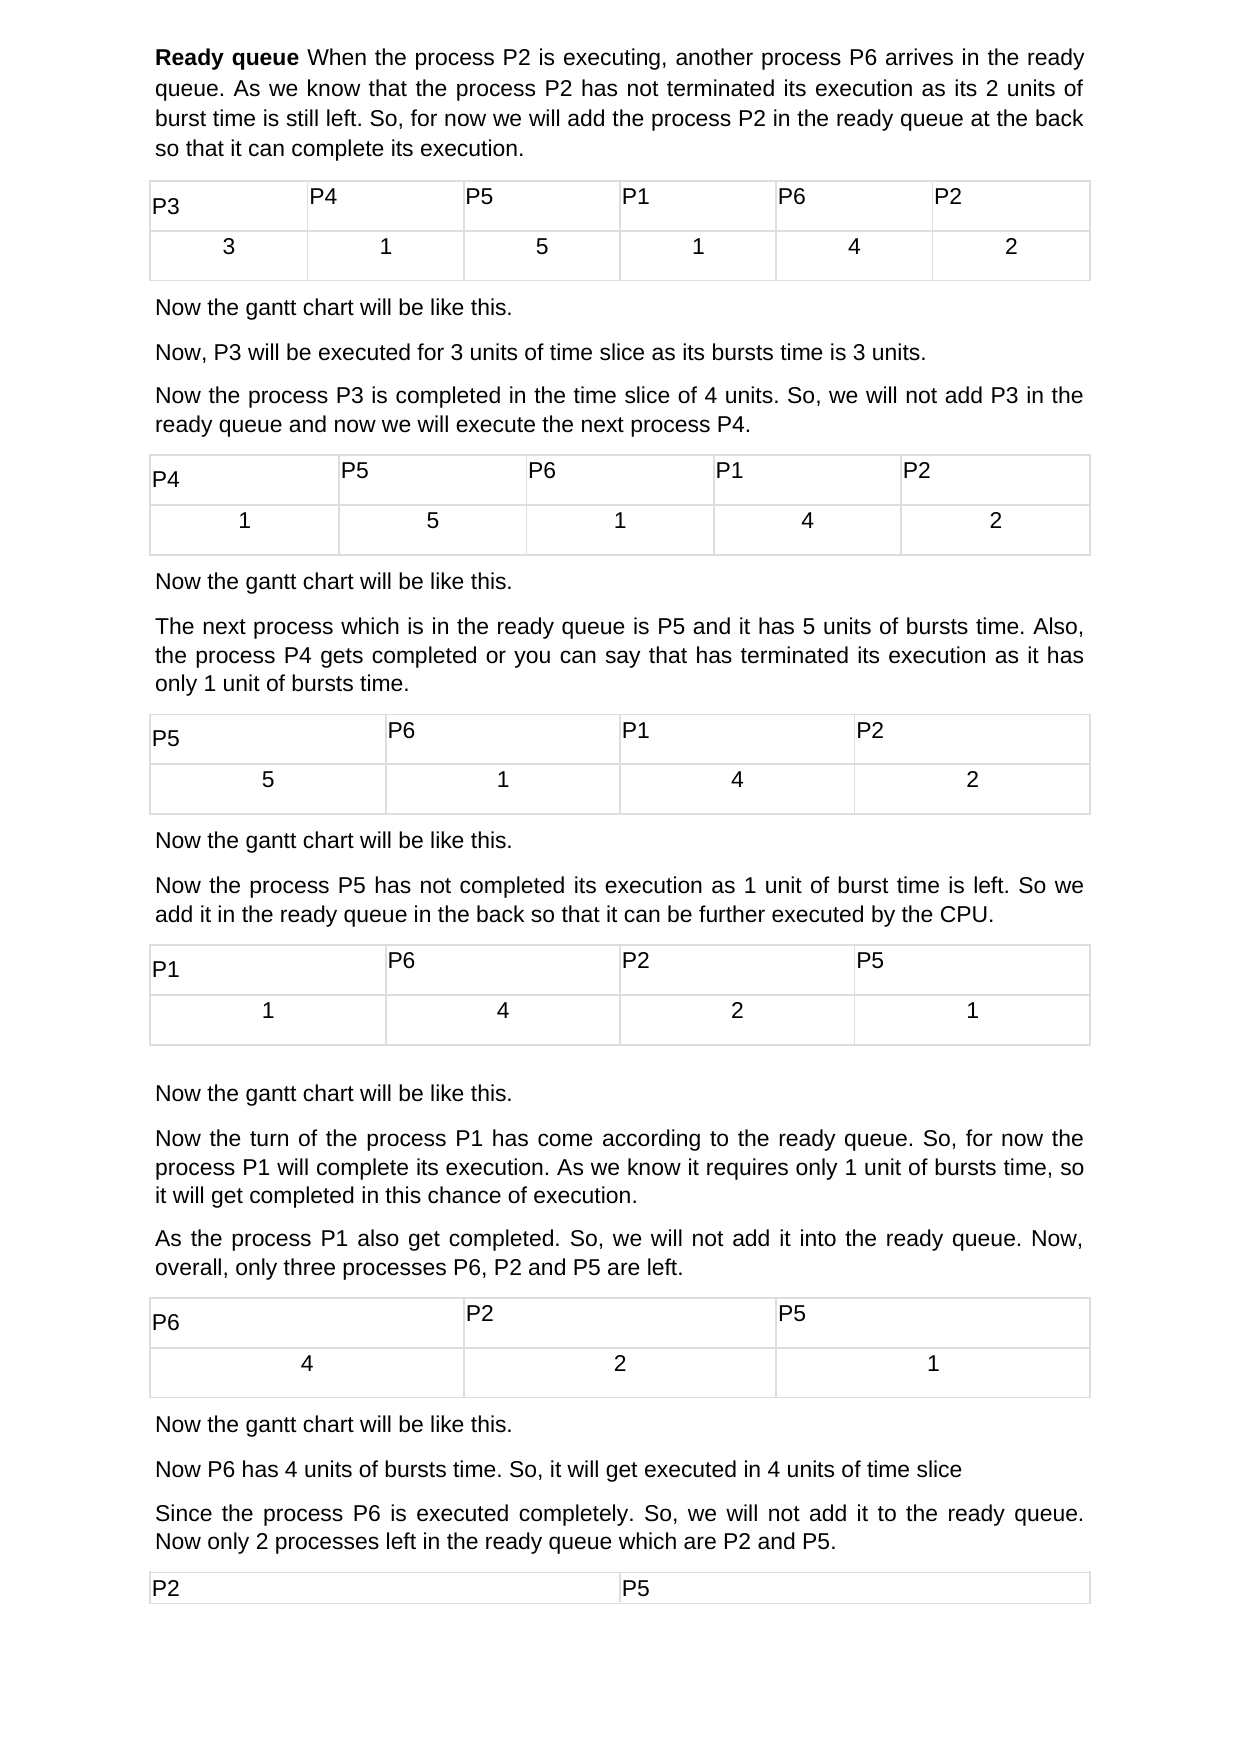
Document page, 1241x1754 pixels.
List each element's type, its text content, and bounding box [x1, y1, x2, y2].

table_header P2 [855, 715, 1089, 763]
table_header P1 [621, 182, 775, 230]
table_header P1 [715, 456, 900, 504]
table_header P6 [527, 456, 713, 504]
table_cell 5 [151, 765, 385, 813]
table_cell 2 [855, 765, 1089, 813]
table_cell 5 [465, 232, 619, 280]
text Ready queue When the process P2 is executing, another process P6 arrives in the ready queue. As we know that the process P2 has not terminated its execution as its 2 units of burst time is still left. So, for now we will add the process P2 in the ready queue at the back so that it can complete its execution. [155, 44, 1085, 161]
table_header P6 [151, 1299, 463, 1347]
table_header P2 [933, 182, 1089, 230]
table_header P1 [151, 946, 385, 994]
table_header P6 [777, 182, 932, 230]
table_cell 1 [151, 506, 338, 554]
table_header P2 [151, 1573, 619, 1602]
table_cell 4 [621, 765, 854, 813]
table_cell 2 [902, 506, 1089, 554]
table_header P5 [855, 946, 1089, 994]
table_cell 2 [621, 996, 854, 1044]
text The next process which is in the ready queue is P5 and it has 5 units of bursts time. Also, the process P4 gets completed or you can say that has terminated its execution as it has only 1 unit of bursts time. [155, 613, 1085, 696]
table_cell 1 [855, 996, 1089, 1044]
table_header P4 [308, 182, 463, 230]
table_cell 1 [151, 996, 385, 1044]
table_header P2 [465, 1299, 775, 1347]
text Now the gantt chart will be like this. [155, 1411, 1085, 1437]
text Now the gantt chart will be like this. [155, 568, 1085, 594]
table_header P6 [387, 715, 619, 763]
table_header P4 [151, 456, 338, 504]
table_cell 1 [621, 232, 775, 280]
table_cell 1 [308, 232, 463, 280]
table_header P5 [465, 182, 619, 230]
table_cell 3 [151, 232, 307, 280]
text Now the gantt chart will be like this. [155, 294, 1085, 320]
table_header P2 [621, 946, 854, 994]
table_header P1 [621, 715, 854, 763]
text Now the gantt chart will be like this. [155, 827, 1085, 853]
table_cell 5 [340, 506, 526, 554]
table_cell 2 [465, 1349, 775, 1397]
text As the process P1 also get completed. So, we will not add it into the ready queue. Now, overall, only three processes P6, P2 and P5 are left. [155, 1225, 1085, 1280]
text Now the turn of the process P1 has come according to the ready queue. So, for now the process P1 will complete its execution. As we know it requires only 1 unit of bursts time, so it will get completed in this chance of execution. [155, 1125, 1085, 1208]
table_cell 4 [151, 1349, 463, 1397]
table_header P3 [151, 182, 307, 230]
text Now, P3 will be executed for 3 units of time slice as its bursts time is 3 units. [155, 339, 1085, 365]
table_header P5 [340, 456, 526, 504]
table_header P2 [902, 456, 1089, 504]
table_header P5 [151, 715, 385, 763]
text Now the process P5 has not completed its execution as 1 unit of burst time is left. So we add it in the ready queue in the back so that it can be further executed by the CPU. [155, 872, 1085, 927]
text Now the gantt chart will be like this. [155, 1058, 1085, 1106]
table_header P5 [621, 1573, 1089, 1602]
text Since the process P6 is executed completely. So, we will not add it to the ready queue. Now only 2 processes left in the ready queue which are P2 and P5. [155, 1499, 1085, 1554]
table_cell 4 [387, 996, 619, 1044]
table_cell 2 [933, 232, 1089, 280]
table_header P5 [777, 1299, 1089, 1347]
table_header P6 [387, 946, 619, 994]
table_cell 4 [715, 506, 900, 554]
table_cell 1 [527, 506, 713, 554]
text Now the process P3 is completed in the time slice of 4 units. So, we will not add P3 in the ready queue and now we will execute the next process P4. [155, 382, 1085, 437]
text Now P6 has 4 units of bursts time. So, it will get executed in 4 units of time slice [155, 1456, 1085, 1482]
table_cell 1 [387, 765, 619, 813]
table_cell 4 [777, 232, 932, 280]
table_cell 1 [777, 1349, 1089, 1397]
